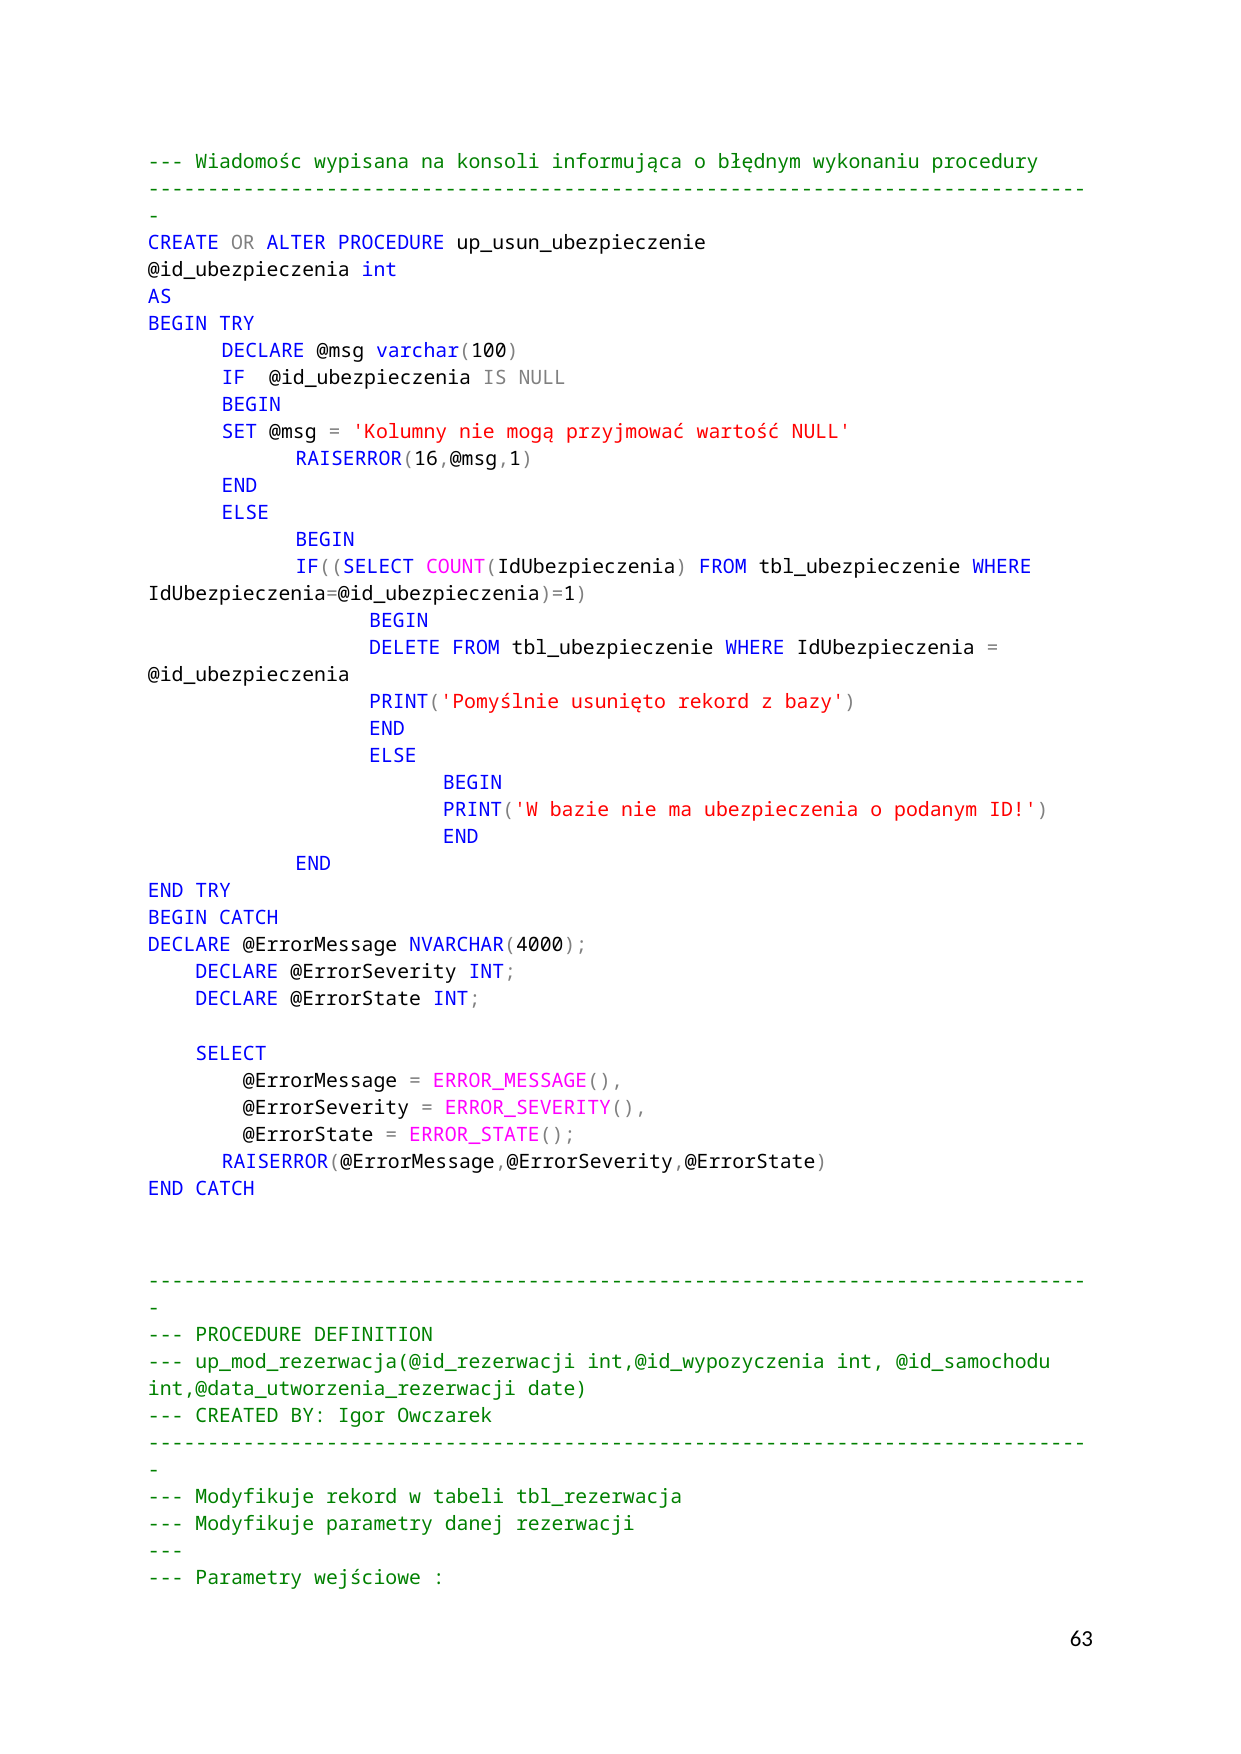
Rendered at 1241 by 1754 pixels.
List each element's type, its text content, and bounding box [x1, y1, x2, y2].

text END [148, 822, 1093, 849]
text AS [148, 282, 1093, 309]
text --- [148, 1536, 1093, 1563]
text @ErrorMessage = ERROR_MESSAGE(), [148, 1066, 1093, 1093]
text -------------------------------------------------------------------------------- [148, 1428, 1093, 1482]
text --- Wiadomośc wypisana na konsoli informująca o błędnym wykonaniu procedury [148, 148, 1093, 174]
text --- Modyfikuje rekord w tabeli tbl_rezerwacja [148, 1482, 1093, 1509]
text BEGIN CATCH [148, 903, 1093, 930]
text ELSE [148, 498, 1093, 525]
text DECLARE @msg varchar(100) [148, 336, 1093, 363]
text SET @msg = 'Kolumny nie mogą przyjmować wartość NULL' [148, 417, 1093, 444]
text DELETE FROM tbl_ubezpieczenie WHERE IdUbezpieczenia = @id_ubezpieczenia [148, 633, 1093, 687]
text DECLARE @ErrorSeverity INT; [148, 957, 1093, 984]
text RAISERROR(@ErrorMessage,@ErrorSeverity,@ErrorState) [148, 1147, 1093, 1174]
text IF @id_ubezpieczenia IS NULL [148, 363, 1093, 390]
text END [148, 849, 1093, 876]
text --- PROCEDURE DEFINITION [148, 1320, 1093, 1347]
text END CATCH [148, 1174, 1093, 1201]
text --- Parametry wejściowe : [148, 1563, 1093, 1590]
text --- Modyfikuje parametry danej rezerwacji [148, 1509, 1093, 1536]
text ELSE [148, 741, 1093, 768]
text BEGIN [148, 390, 1093, 417]
text BEGIN [148, 606, 1093, 633]
text DECLARE @ErrorState INT; [148, 984, 1093, 1011]
text END [148, 714, 1093, 741]
text @id_ubezpieczenia int [148, 256, 1093, 282]
text @ErrorSeverity = ERROR_SEVERITY(), [148, 1093, 1093, 1120]
text RAISERROR(16,@msg,1) [148, 444, 1093, 471]
text BEGIN [148, 768, 1093, 795]
text PRINT('W bazie nie ma ubezpieczenia o podanym ID!') [148, 795, 1093, 822]
text DECLARE @ErrorMessage NVARCHAR(4000); [148, 930, 1093, 957]
text --- up_mod_rezerwacja(@id_rezerwacji int,@id_wypozyczenia int, @id_samochodu int,@data_utworzenia_rezerwacji date) [148, 1347, 1093, 1401]
text BEGIN TRY [148, 309, 1093, 336]
text -------------------------------------------------------------------------------- [148, 1266, 1093, 1320]
text SELECT [148, 1039, 1093, 1066]
text END TRY [148, 876, 1093, 903]
text --- CREATED BY: Igor Owczarek [148, 1401, 1093, 1428]
text BEGIN [148, 525, 1093, 552]
text IF((SELECT COUNT(IdUbezpieczenia) FROM tbl_ubezpieczenie WHERE IdUbezpieczenia=@id_ubezpieczenia)=1) [148, 552, 1093, 606]
text END [148, 471, 1093, 498]
text PRINT('Pomyślnie usunięto rekord z bazy') [148, 687, 1093, 714]
text -------------------------------------------------------------------------------- [148, 174, 1093, 228]
text @ErrorState = ERROR_STATE(); [148, 1120, 1093, 1147]
text CREATE OR ALTER PROCEDURE up_usun_ubezpieczenie [148, 228, 1093, 256]
